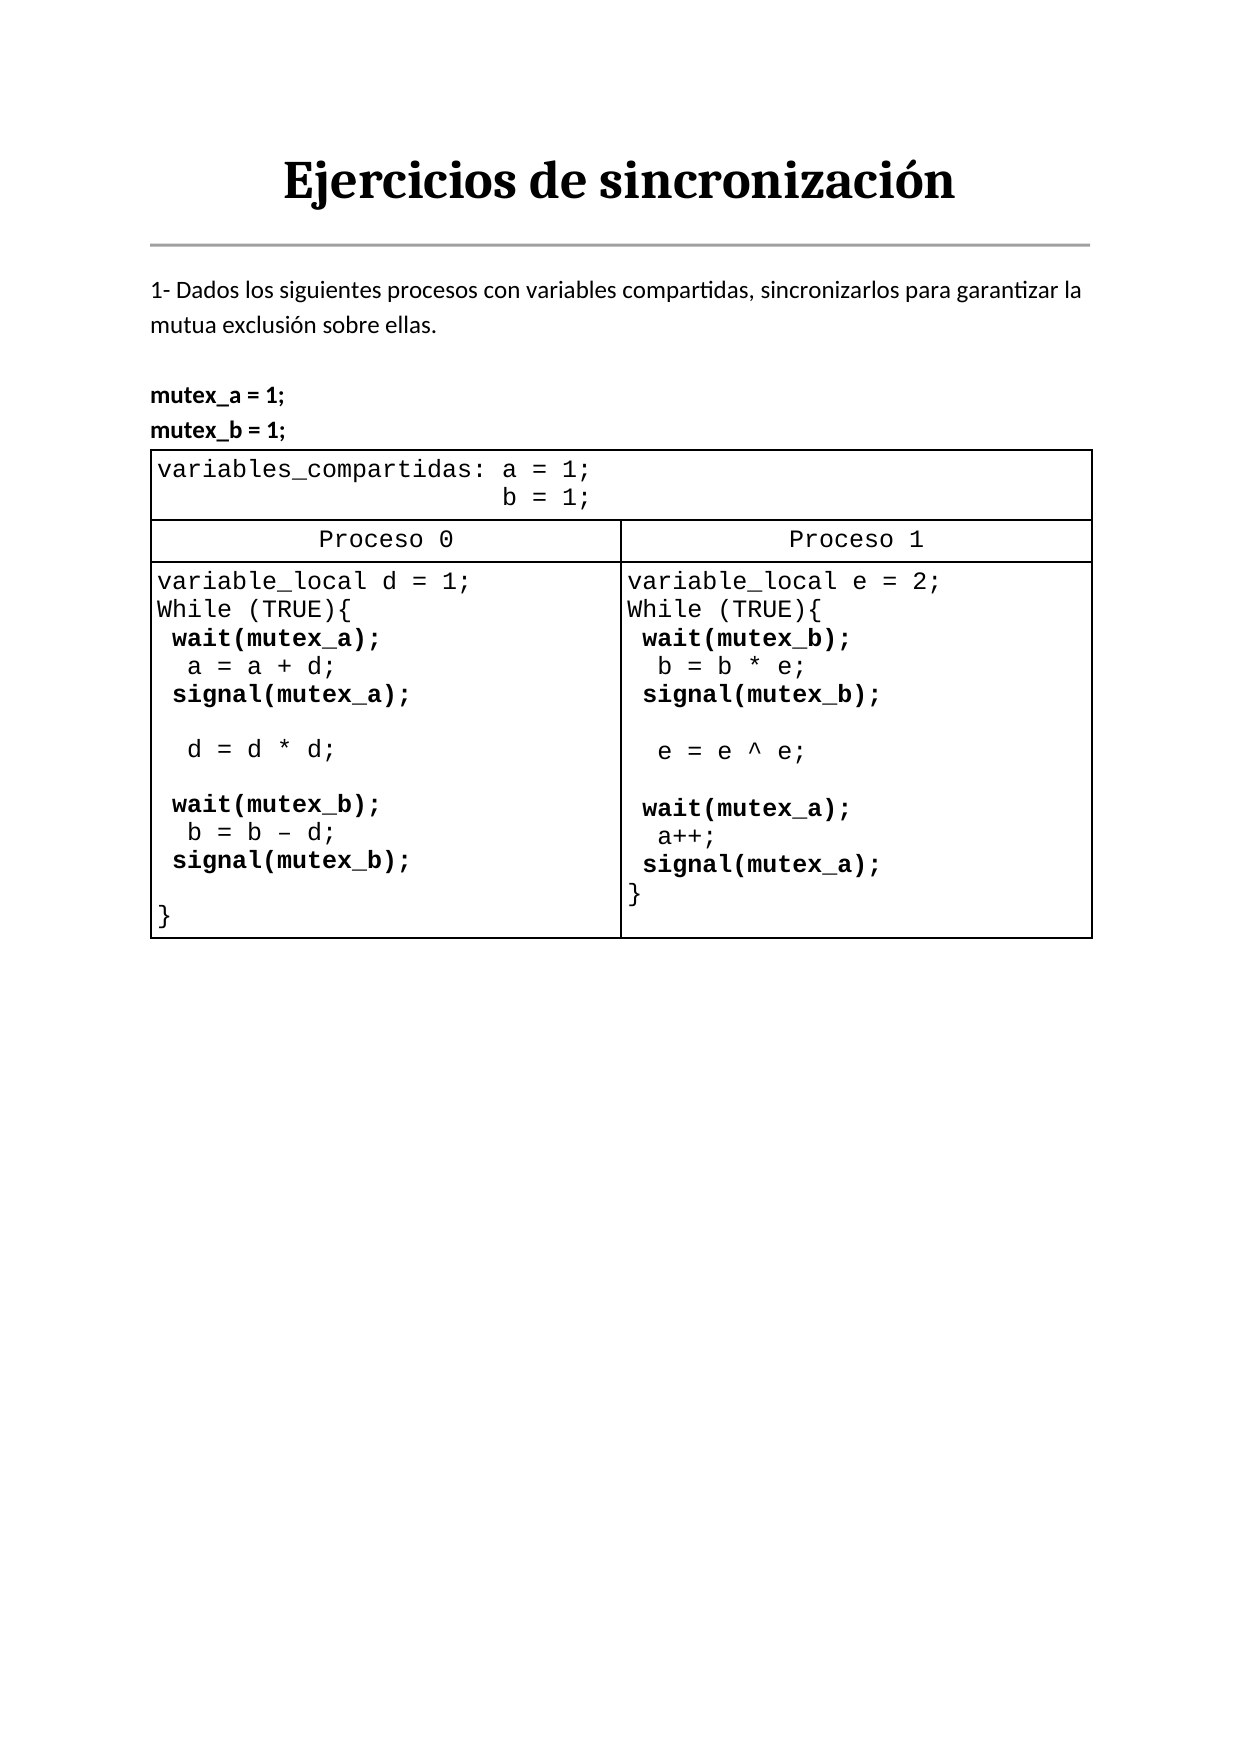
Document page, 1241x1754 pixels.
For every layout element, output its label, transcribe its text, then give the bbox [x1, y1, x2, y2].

table_header variables_compartidas: a = 1; b = 1; [152, 451, 1091, 519]
text 1- Dados los siguientes procesos con variables compartidas, sincronizarlos para garantizar la mutua exclusión sobre ellas. [150, 274, 1090, 339]
table_cell variable_local e = 2; While (TRUE){ wait(mutex_b); b = b * e; signal(mutex_b); e = e ^ e; wait(mutex_a); a++; signal(mutex_a); } [622, 563, 1091, 937]
table_cell variable_local d = 1; While (TRUE){ wait(mutex_a); a = a + d; signal(mutex_a); d = d * d; wait(mutex_b); b = b – d; signal(mutex_b); } [152, 563, 620, 937]
text mutex_b = 1; [150, 414, 1090, 444]
title Ejercicios de sincronización [150, 150, 1090, 212]
text mutex_a = 1; [150, 379, 1090, 409]
table_cell Proceso 1 [622, 521, 1091, 561]
table_cell Proceso 0 [152, 521, 620, 561]
